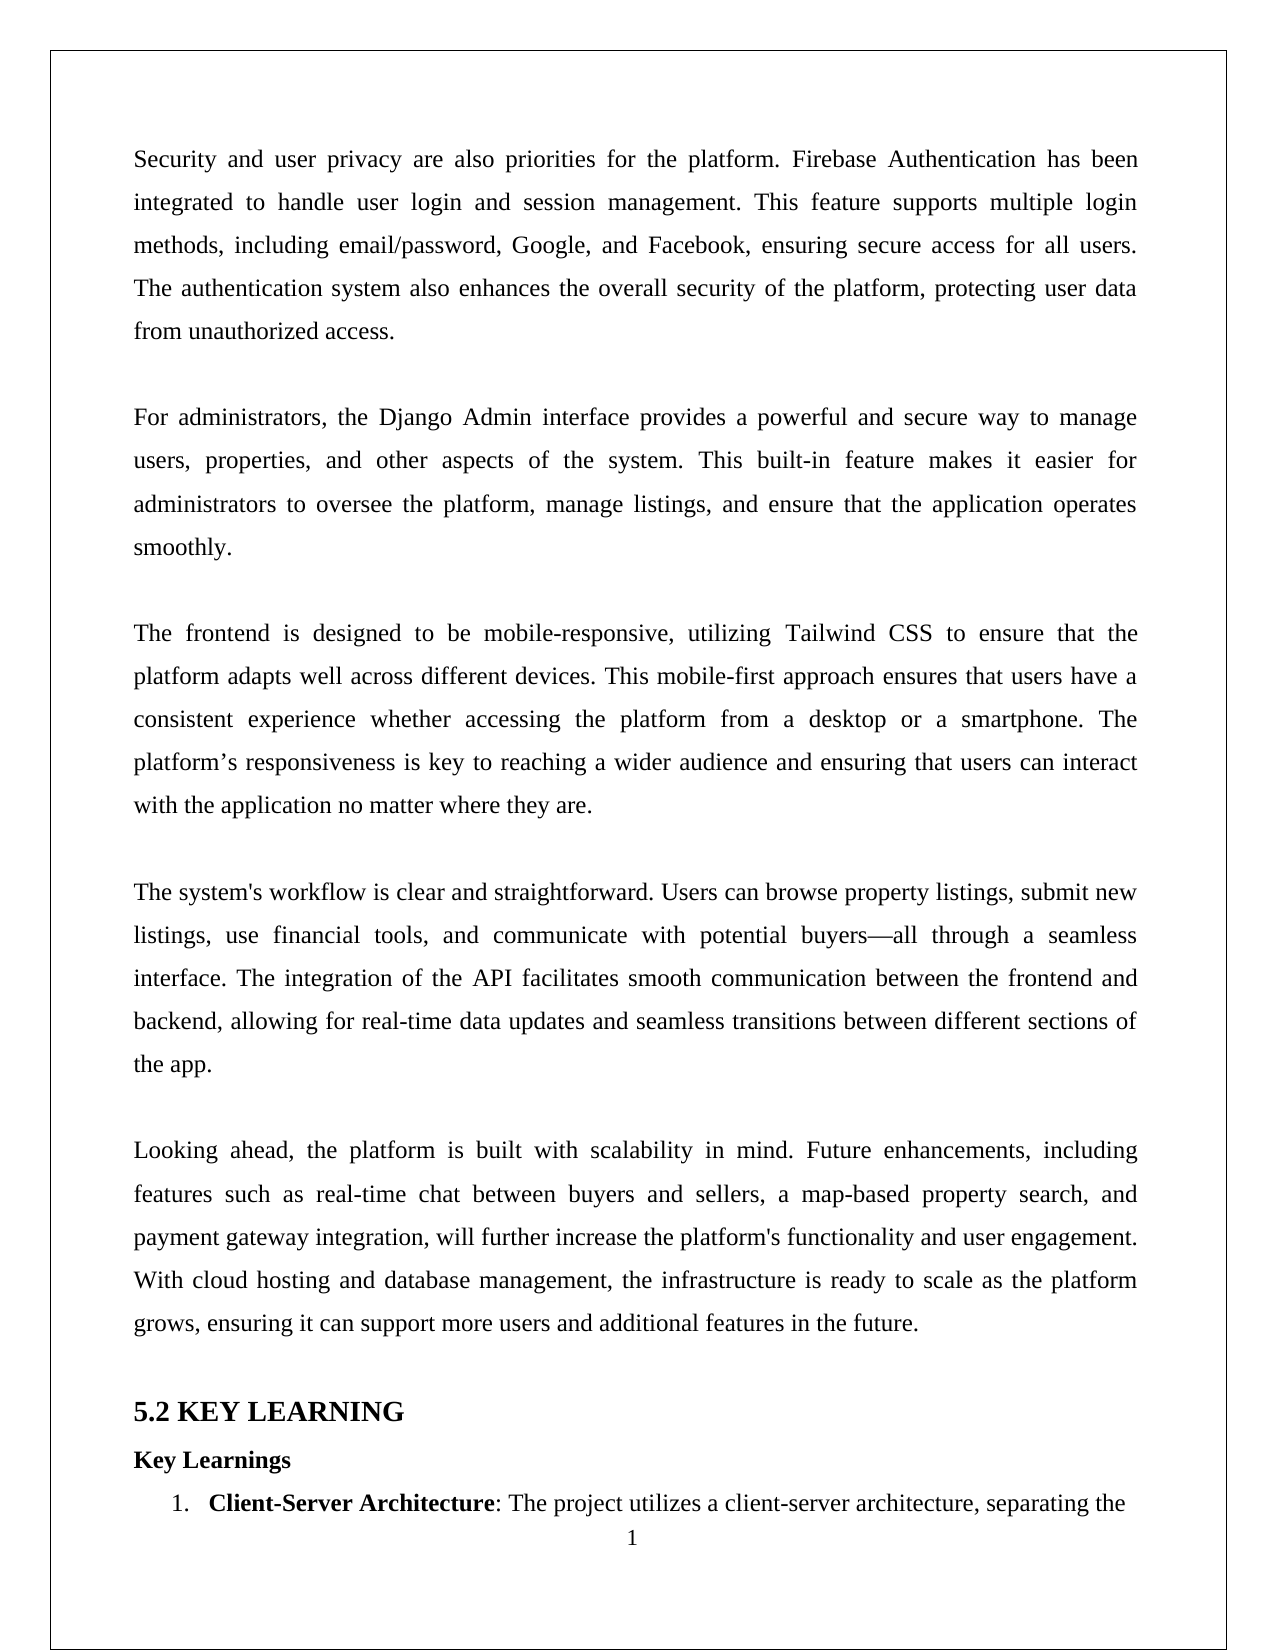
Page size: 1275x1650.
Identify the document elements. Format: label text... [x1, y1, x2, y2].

text 5.2 KEY LEARNING [133, 1394, 1138, 1428]
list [171, 1488, 1138, 1517]
text Looking ahead, the platform is built with scalability in mind. Future enhancements, including features such as real-time chat between buyers and sellers, a map-based property search, and payment gateway integration, will further increase the platform's functionality and user engagement. With cloud hosting and database management, the infrastructure is ready to scale as the platform grows, ensuring it can support more users and additional features in the future. [133, 1136, 1138, 1337]
text For administrators, the Django Admin interface provides a powerful and secure way to manage users, properties, and other aspects of the system. This built-in feature makes it easier for administrators to oversee the platform, manage listings, and ensure that the application operates smoothly. [133, 402, 1138, 561]
text The system's workflow is clear and straightforward. Users can browse property listings, submit new listings, use financial tools, and communicate with potential buyers—all through a seamless interface. The integration of the API facilitates smooth communication between the frontend and backend, allowing for real-time data updates and seamless transitions between different sections of the app. [133, 877, 1138, 1078]
text The frontend is designed to be mobile-responsive, utilizing Tailwind CSS to ensure that the platform adapts well across different devices. This mobile-first approach ensures that users have a consistent experience whether accessing the platform from a desktop or a smartphone. The platform’s responsiveness is key to reaching a wider audience and ensuring that users can interact with the application no matter where they are. [133, 618, 1138, 819]
text Key Learnings [133, 1445, 1138, 1473]
text Security and user privacy are also priorities for the platform. Firebase Authentication has been integrated to handle user login and session management. This feature supports multiple login methods, including email/password, Google, and Facebook, ensuring secure access for all users. The authentication system also enhances the overall security of the platform, protecting user data from unauthorized access. [133, 144, 1138, 345]
